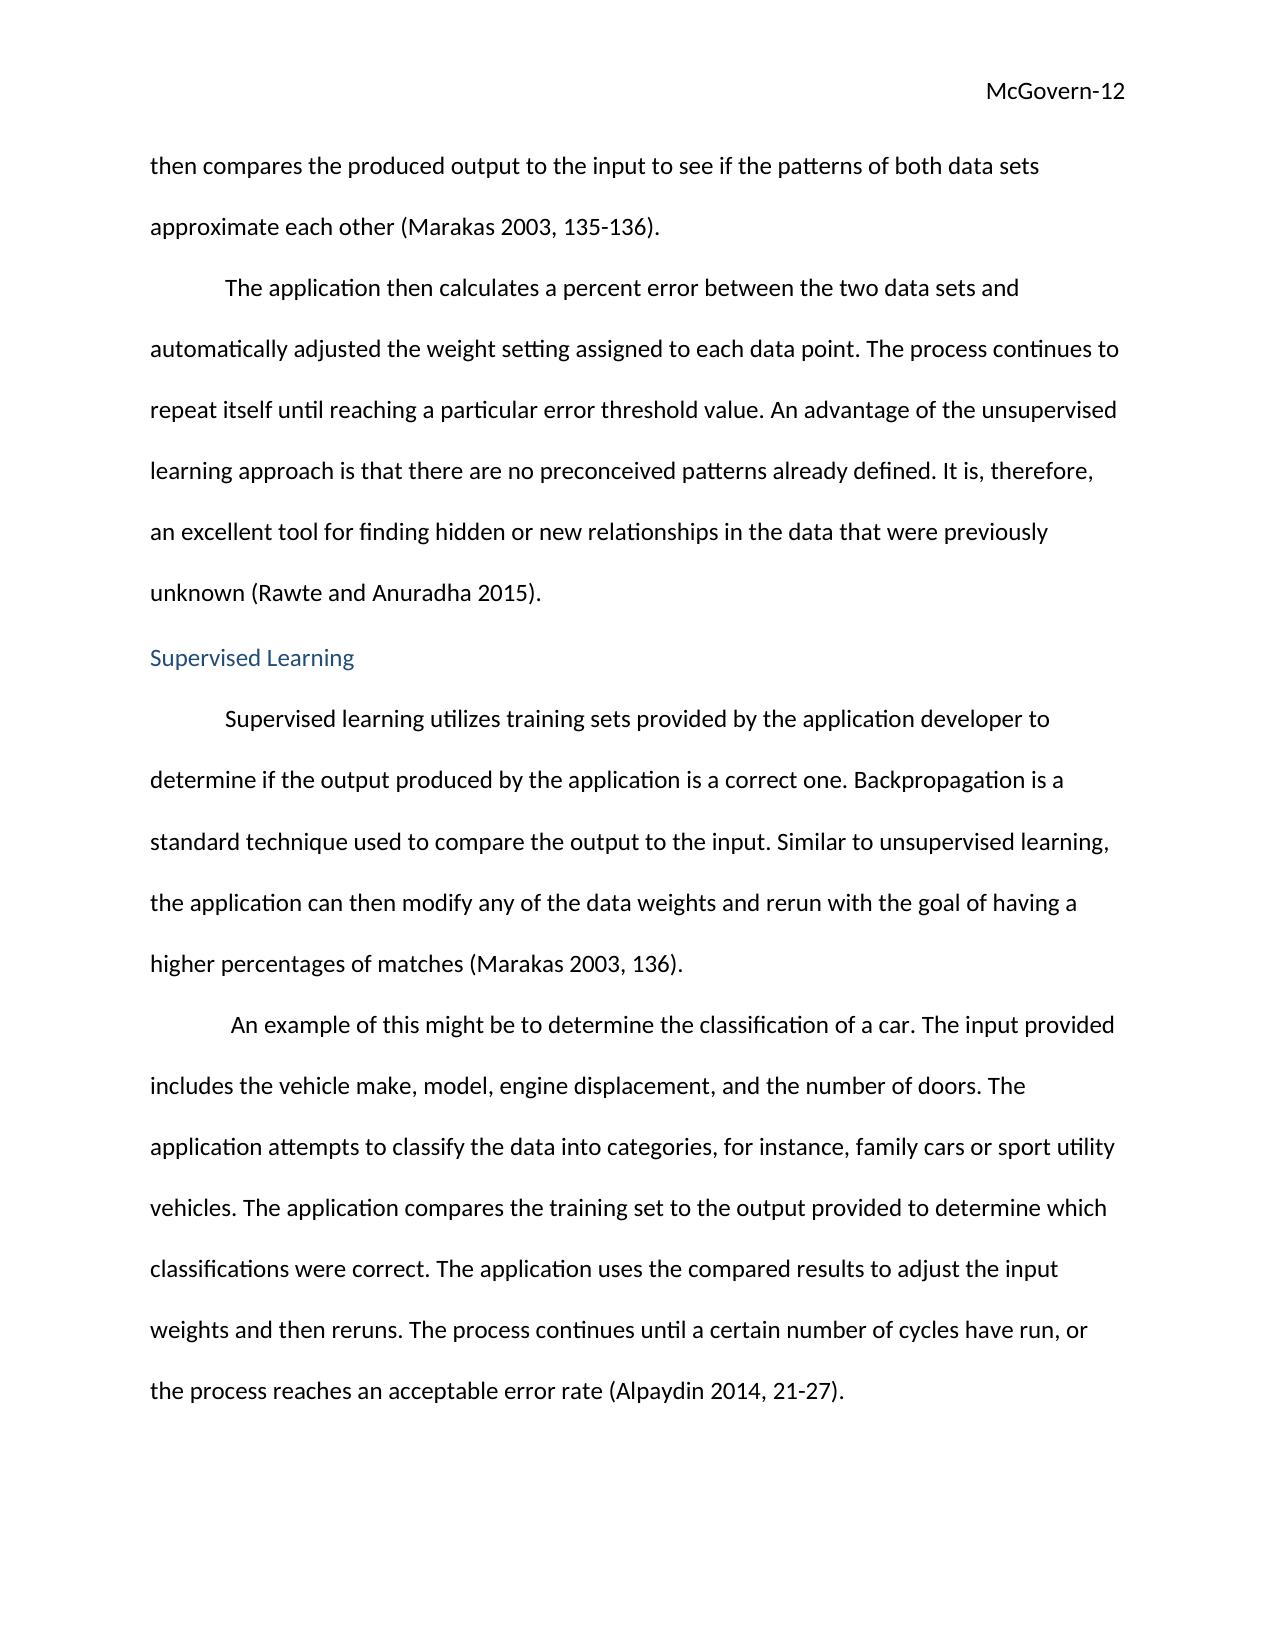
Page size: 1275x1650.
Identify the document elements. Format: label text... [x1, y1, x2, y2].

subtitle Supervised Learning [150, 642, 1125, 673]
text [150, 150, 1125, 242]
text Supervised learning utilizes training sets provided by the application developer to determine if the output produced by the application is a correct one. Backpropagation is a standard technique used to compare the output to the input. Similar to unsupervised learning, the application can then modify any of the data weights and rerun with the goal of having a higher percentages of matches (Marakas 2003, 136). [150, 703, 1125, 978]
text An example of this might be to determine the classification of a car. The input provided includes the vehicle make, model, engine displacement, and the number of doors. The application attempts to classify the data into categories, for instance, family cars or sport utility vehicles. The application compares the training set to the output provided to determine which classifications were correct. The application uses the compared results to adjust the input weights and then reruns. The process continues until a certain number of cycles have run, or the process reaches an acceptable error rate (Alpaydin 2014, 21-27). [150, 1009, 1125, 1406]
text The application then calculates a percent error between the two data sets and automatically adjusted the weight setting assigned to each data point. The process continues to repeat itself until reaching a particular error threshold value. An advantage of the unsupervised learning approach is that there are no preconceived patterns already defined. It is, therefore, an excellent tool for finding hidden or new relationships in the data that were previously unknown (Rawte and Anuradha 2015). [150, 272, 1125, 608]
